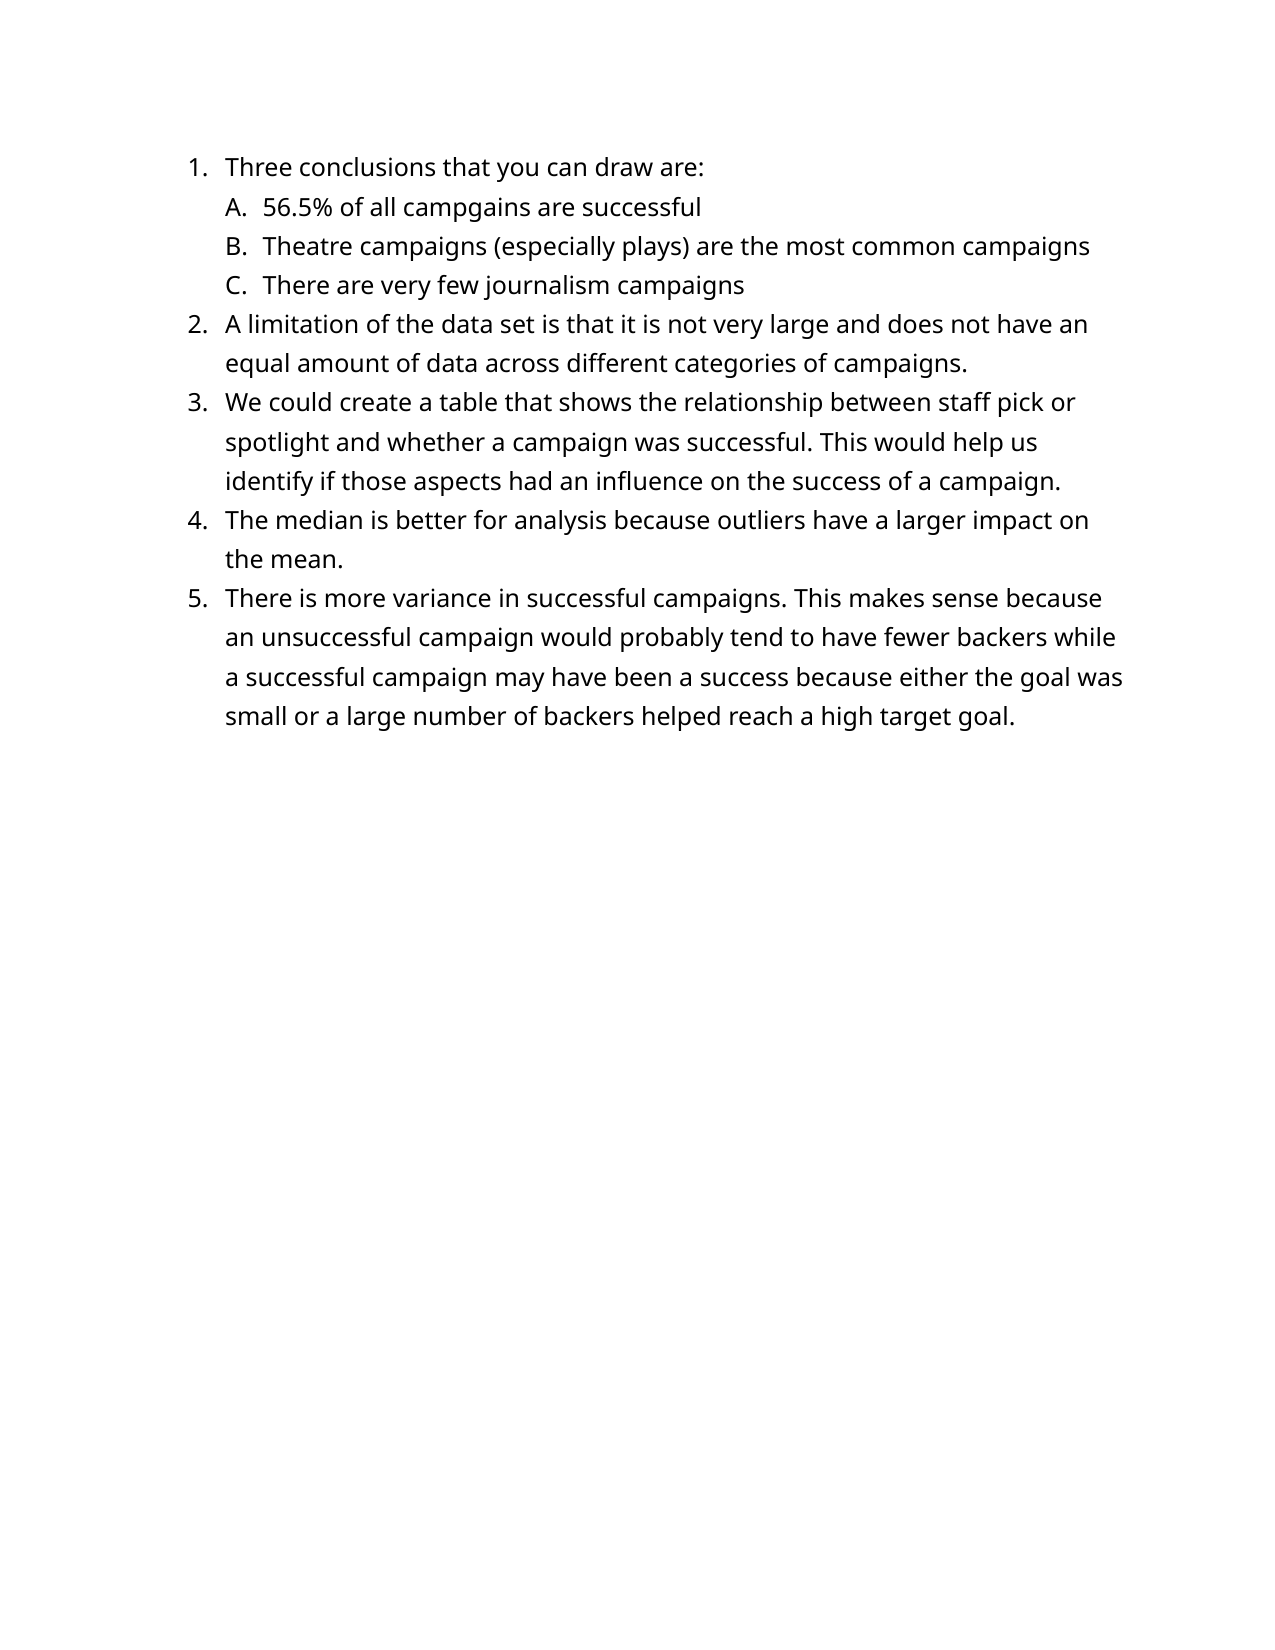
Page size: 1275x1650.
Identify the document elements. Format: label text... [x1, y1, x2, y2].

list A limitation of the data set is that it is not very large and does not have an equal amount of data across different categories of campaigns. [187, 307, 1125, 380]
list 56.5% of all campgains are successful [225, 189, 1125, 223]
list The median is better for analysis because outliers have a larger impact on the mean. [187, 502, 1125, 576]
list Theatre campaigns (especially plays) are the most common campaigns [225, 228, 1125, 262]
list Three conclusions that you can draw are: [187, 150, 1125, 184]
list There is more variance in successful campaigns. This makes sense because an unsuccessful campaign would probably tend to have fewer backers while a successful campaign may have been a success because either the goal was small or a large number of backers helped reach a high target goal. [187, 581, 1125, 732]
list We could create a table that shows the relationship between staff pick or spotlight and whether a campaign was successful. This would help us identify if those aspects had an influence on the success of a campaign. [187, 385, 1125, 497]
list There are very few journalism campaigns [225, 267, 1125, 302]
